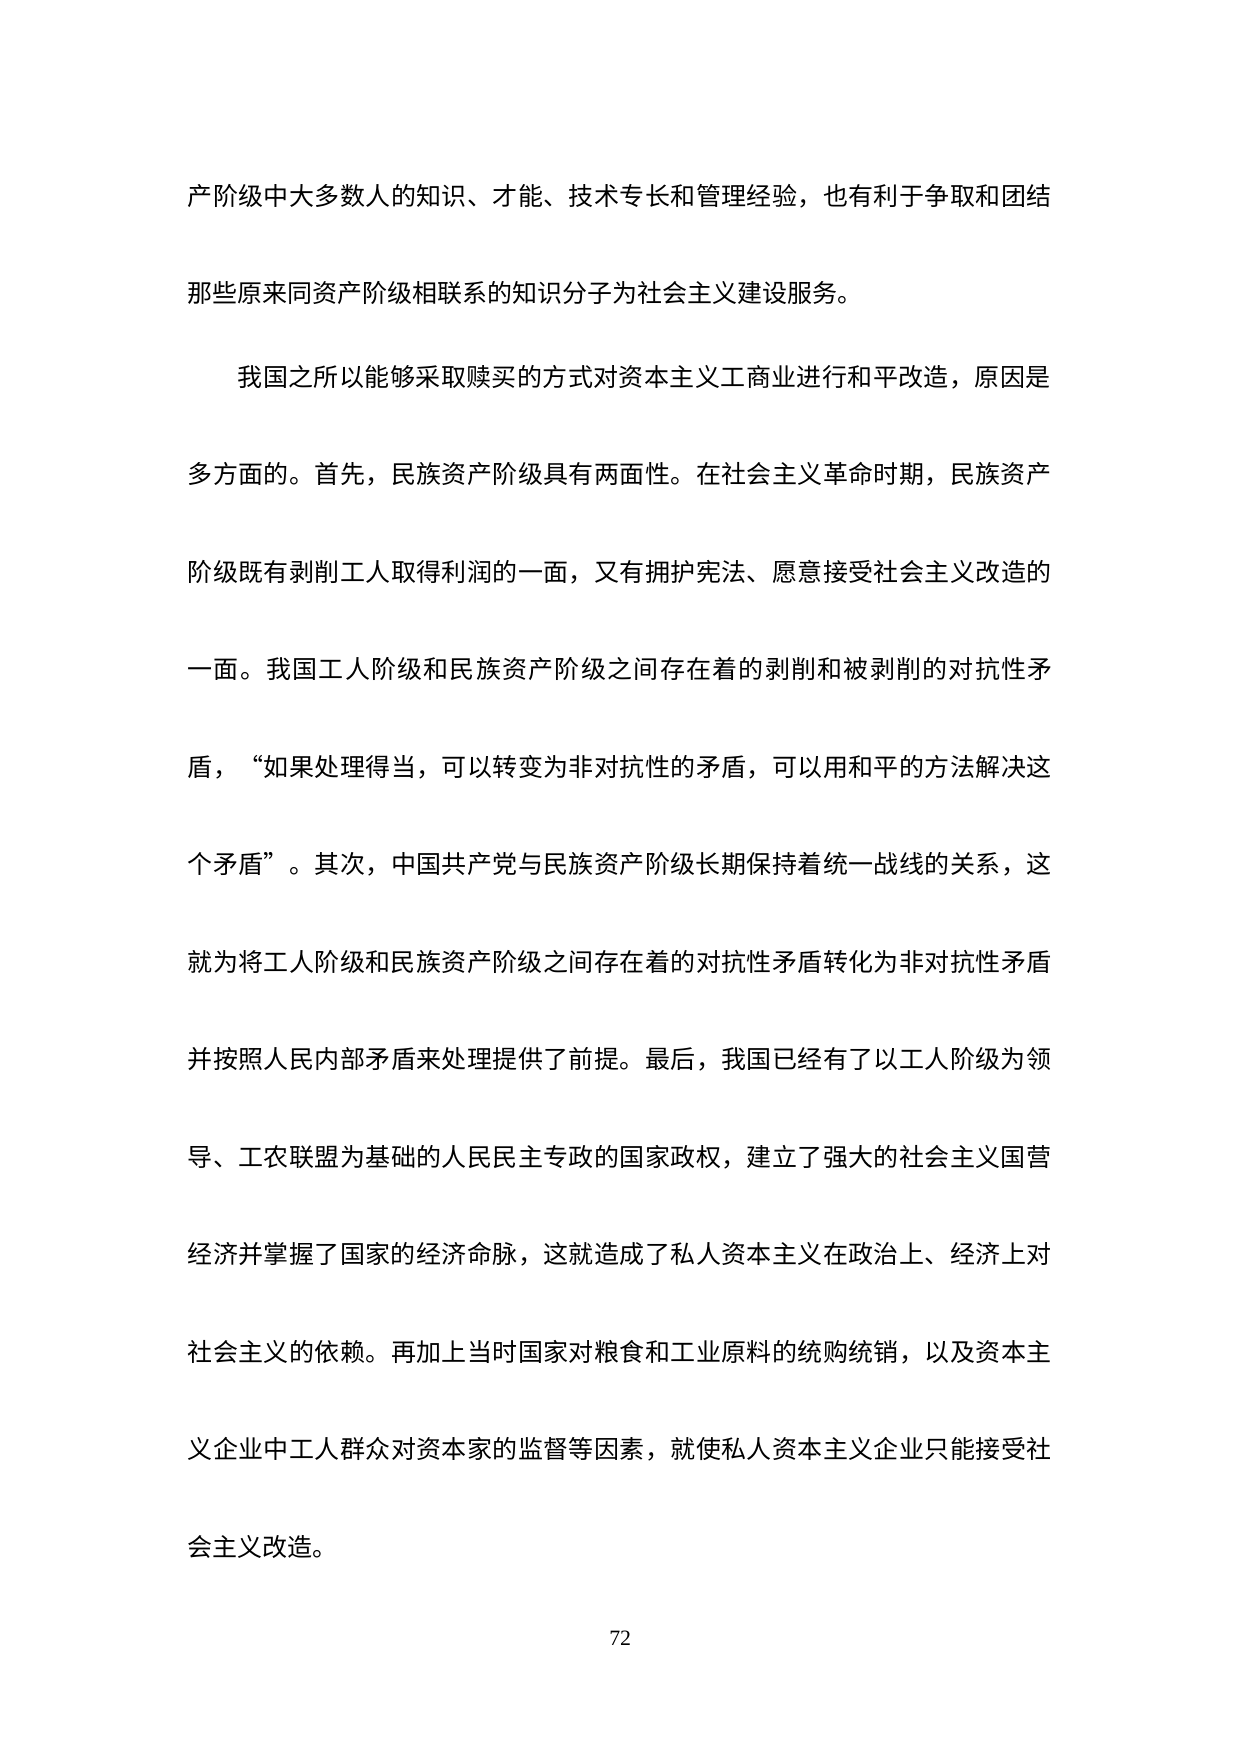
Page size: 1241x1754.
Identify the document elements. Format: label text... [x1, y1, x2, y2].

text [187, 162, 1053, 324]
text 我国之所以能够采取赎买的方式对资本主义工商业进行和平改造，原因是多方面的。首先，民族资产阶级具有两面性。在社会主义革命时期，民族资产阶级既有剥削工人取得利润的一面，又有拥护宪法、愿意接受社会主义改造的一面。我国工人阶级和民族资产阶级之间存在着的剥削和被剥削的对抗性矛盾，“如果处理得当，可以转变为非对抗性的矛盾，可以用和平的方法解决这个矛盾”。其次，中国共产党与民族资产阶级长期保持着统一战线的关系，这就为将工人阶级和民族资产阶级之间存在着的对抗性矛盾转化为非对抗性矛盾并按照人民内部矛盾来处理提供了前提。最后，我国已经有了以工人阶级为领导、工农联盟为基础的人民民主专政的国家政权，建立了强大的社会主义国营经济并掌握了国家的经济命脉，这就造成了私人资本主义在政治上、经济上对社会主义的依赖。再加上当时国家对粮食和工业原料的统购统销，以及资本主义企业中工人群众对资本家的监督等因素，就使私人资本主义企业只能接受社会主义改造。 [187, 343, 1053, 1578]
